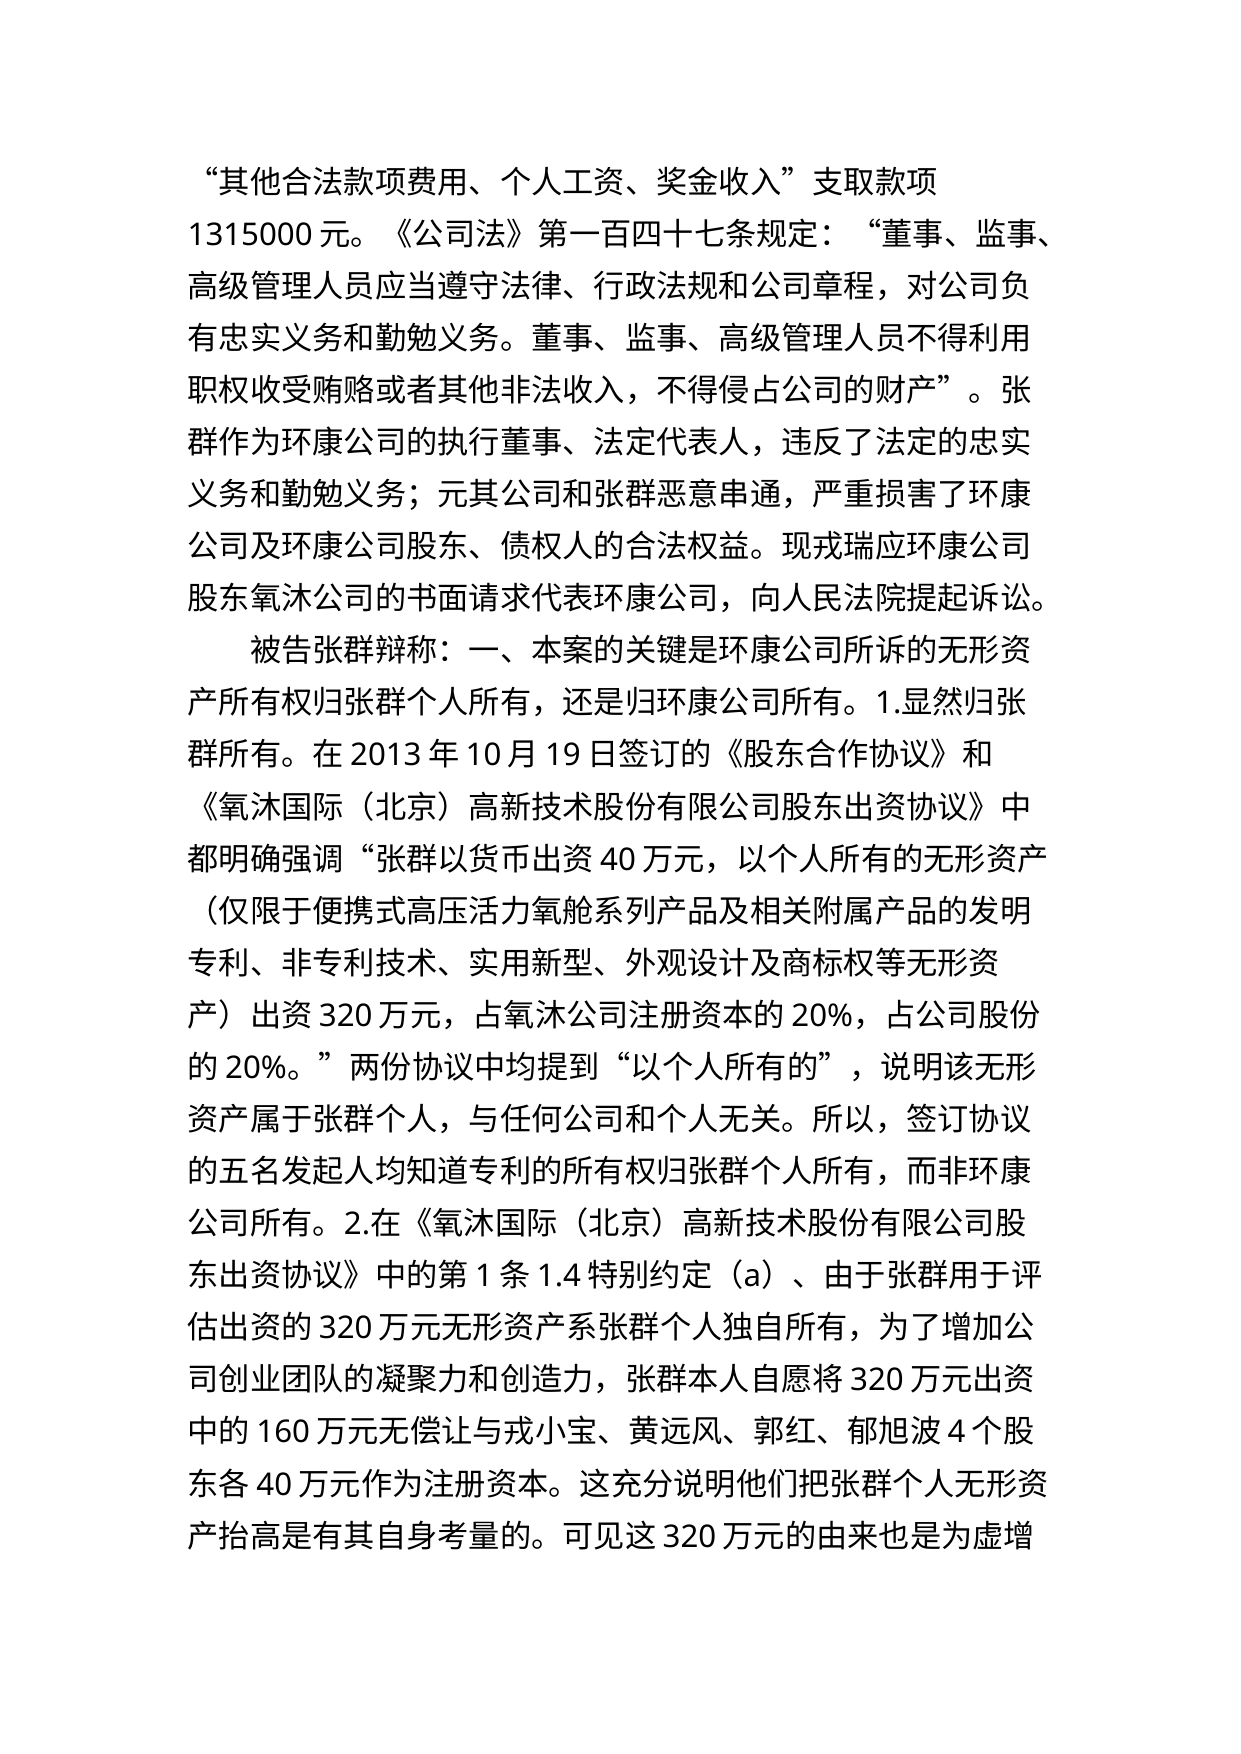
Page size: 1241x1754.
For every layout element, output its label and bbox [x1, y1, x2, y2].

text [187, 619, 1053, 1556]
text [187, 150, 1053, 619]
